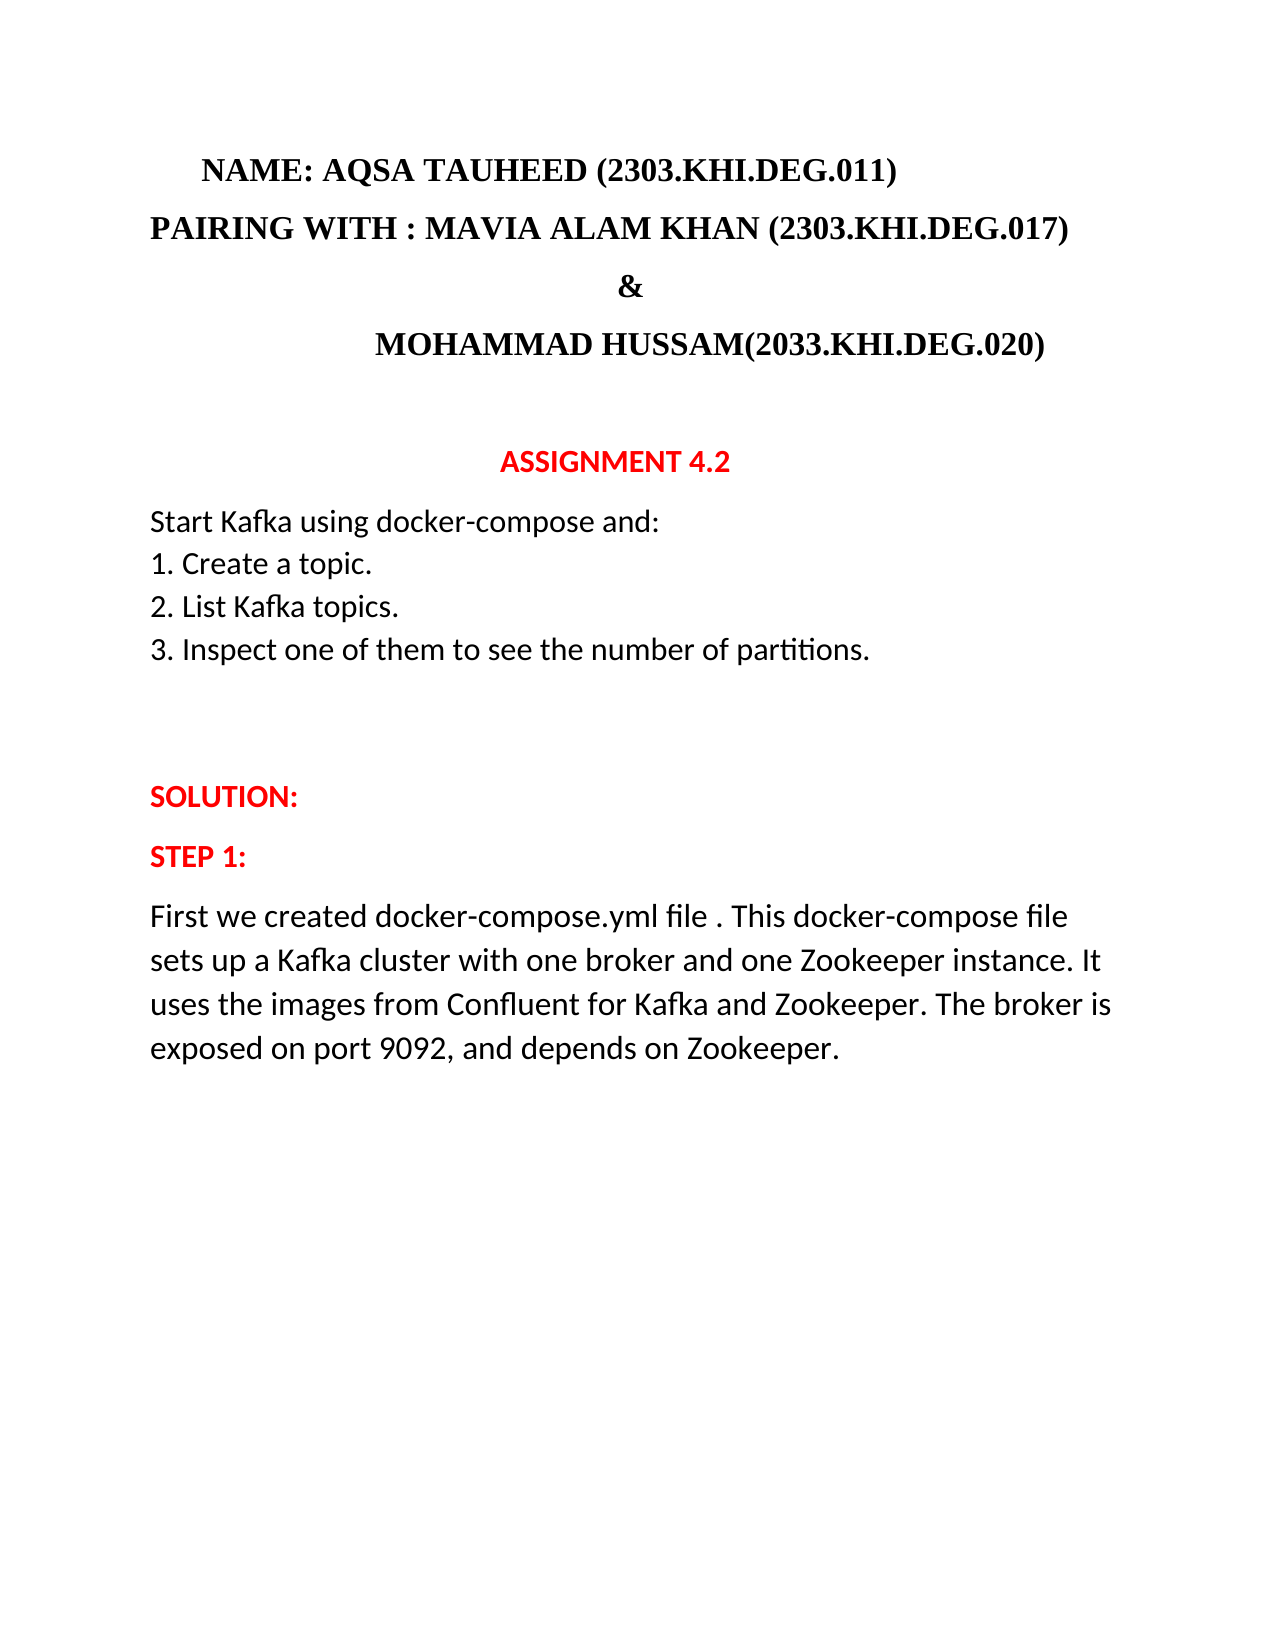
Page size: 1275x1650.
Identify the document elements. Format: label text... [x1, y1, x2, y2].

text First we created docker-compose.yml file . This docker-compose file sets up a Kafka cluster with one broker and one Zookeeper instance. It uses the images from Confluent for Kafka and Zookeeper. The broker is exposed on port 9092, and depends on Zookeeper. [150, 895, 1125, 1067]
text SOLUTION: [150, 776, 1125, 816]
text STEP 1: [150, 836, 1125, 875]
text Start Kafka using docker-compose and: 1. Create a topic. 2. List Kafka topics. 3. Inspect one of them to see the number of partitions. [150, 501, 1125, 698]
text ASSIGNMENT 4.2 [150, 441, 1125, 481]
text NAME: AQSA TAUHEED (2303.KHI.DEG.011) [150, 150, 1125, 188]
text PAIRING WITH : MAVIA ALAM KHAN (2303.KHI.DEG.017) [150, 208, 1125, 246]
text & [150, 266, 1125, 304]
text MOHAMMAD HUSSAM(2033.KHI.DEG.020) [150, 324, 1125, 362]
